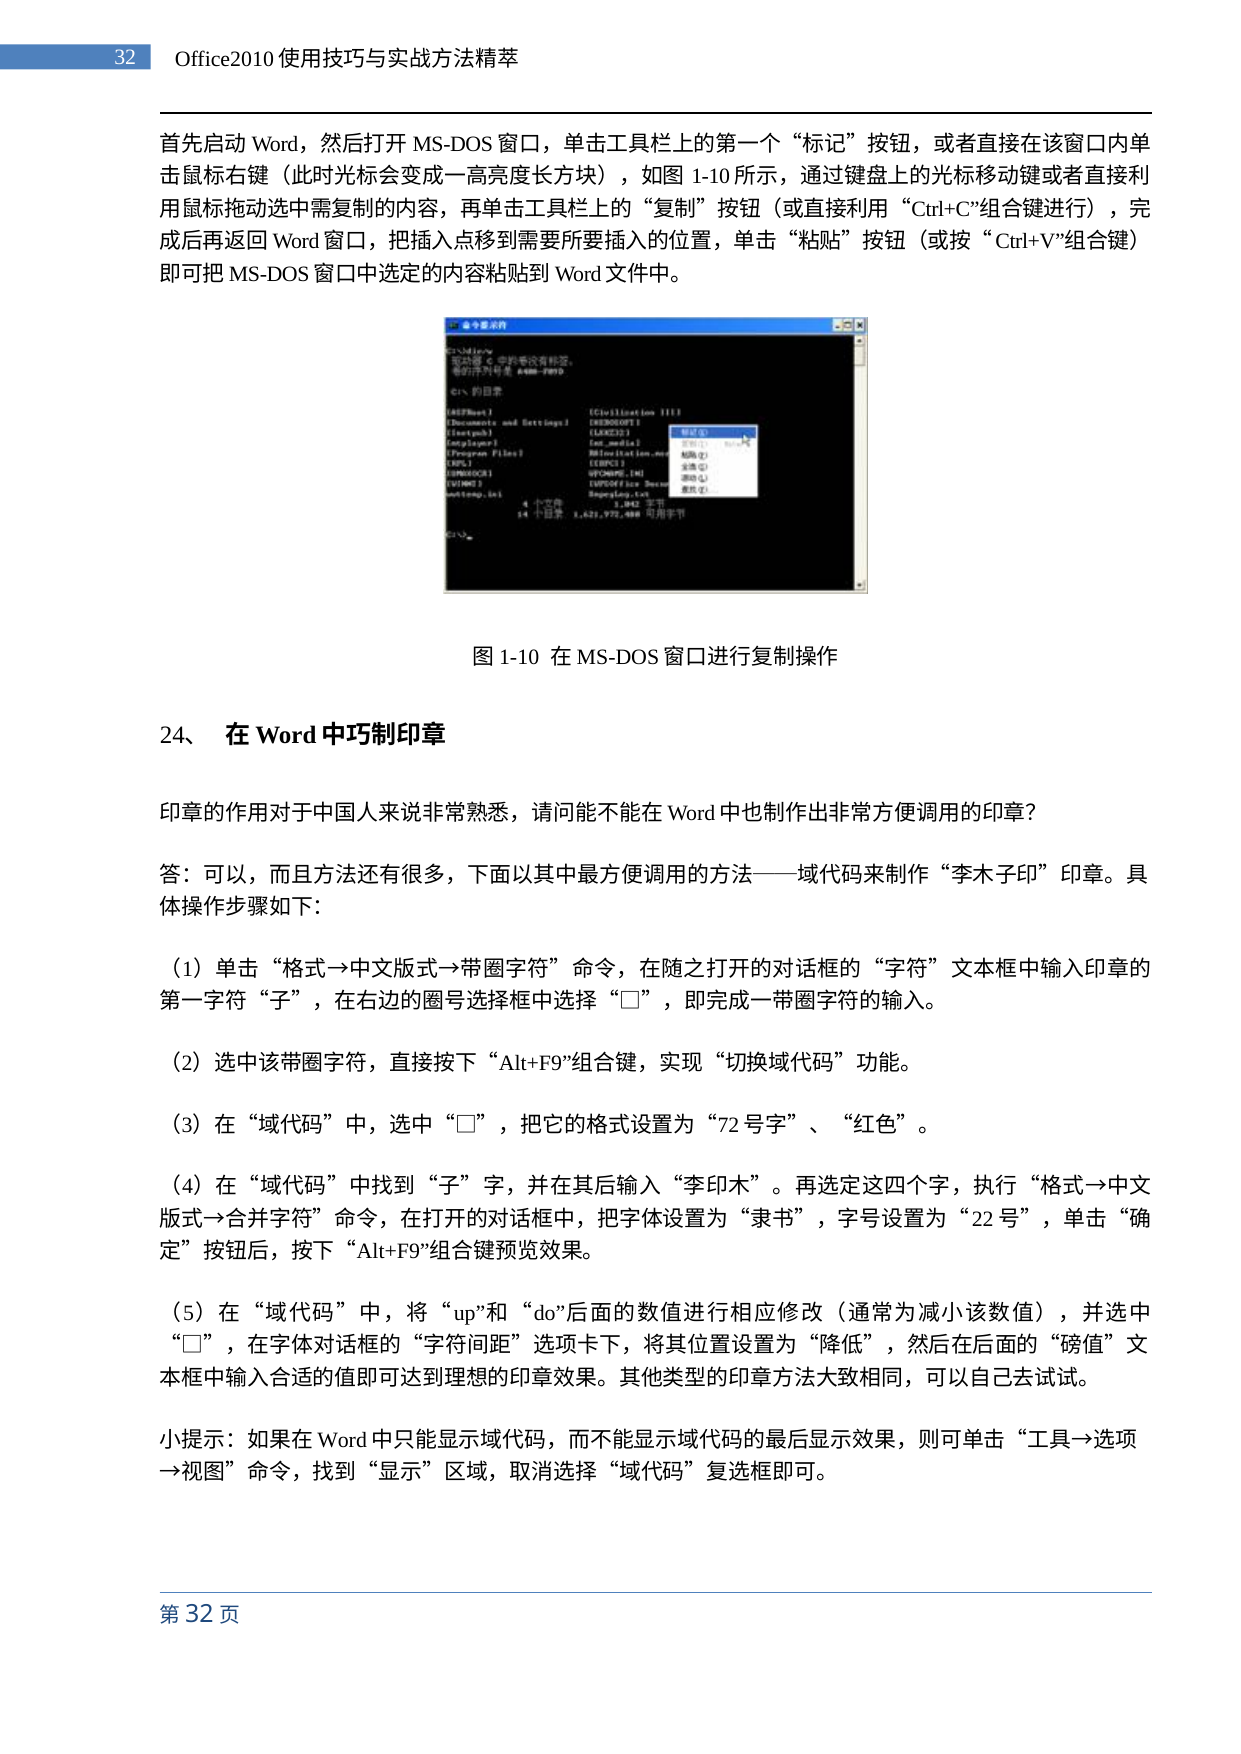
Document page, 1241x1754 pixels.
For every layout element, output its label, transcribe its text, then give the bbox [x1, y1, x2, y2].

subtitle 在Word中巧制印章 [159, 700, 1152, 765]
text 印章的作用对于中国人来说非常熟悉，请问能不能在Word中也制作出非常方便调用的印章？ [159, 794, 1152, 827]
text （4）在“域代码”中找到“子”字，并在其后输入“李印木”。再选定这四个字，执行“格式→中文版式→合并字符”命令，在打开的对话框中，把字体设置为“隶书”，字号设置为“22号”，单击“确定”按钮后，按下“Alt+F9”组合键预览效果。 [159, 1168, 1152, 1265]
text 图1-10 在MS-DOS窗口进行复制操作 [159, 639, 1152, 671]
text （2）选中该带圈字符，直接按下“Alt+F9”组合键，实现“切换域代码”功能。 [159, 1044, 1152, 1077]
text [159, 125, 1152, 288]
text （5）在“域代码”中，将“up”和“do”后面的数值进行相应修改（通常为减小该数值），并选中“□”，在字体对话框的“字符间距”选项卡下，将其位置设置为“降低”，然后在后面的“磅值”文本框中输入合适的值即可达到理想的印章效果。其他类型的印章方法大致相同，可以自己去试试。 [159, 1294, 1152, 1392]
picture [443, 317, 868, 594]
text （1）单击“格式→中文版式→带圈字符”命令，在随之打开的对话框的“字符”文本框中输入印章的第一字符“子”，在右边的圈号选择框中选择“□”，即完成一带圈字符的输入。 [159, 950, 1152, 1015]
text 答：可以，而且方法还有很多，下面以其中最方便调用的方法──域代码来制作“李木子印”印章。具体操作步骤如下： [159, 856, 1152, 921]
text 小提示：如果在Word中只能显示域代码，而不能显示域代码的最后显示效果，则可单击“工具→选项→视图”命令，找到“显示”区域，取消选择“域代码”复选框即可。 [159, 1421, 1152, 1486]
text （3）在“域代码”中，选中“□”，把它的格式设置为“72号字”、“红色”。 [159, 1106, 1152, 1139]
